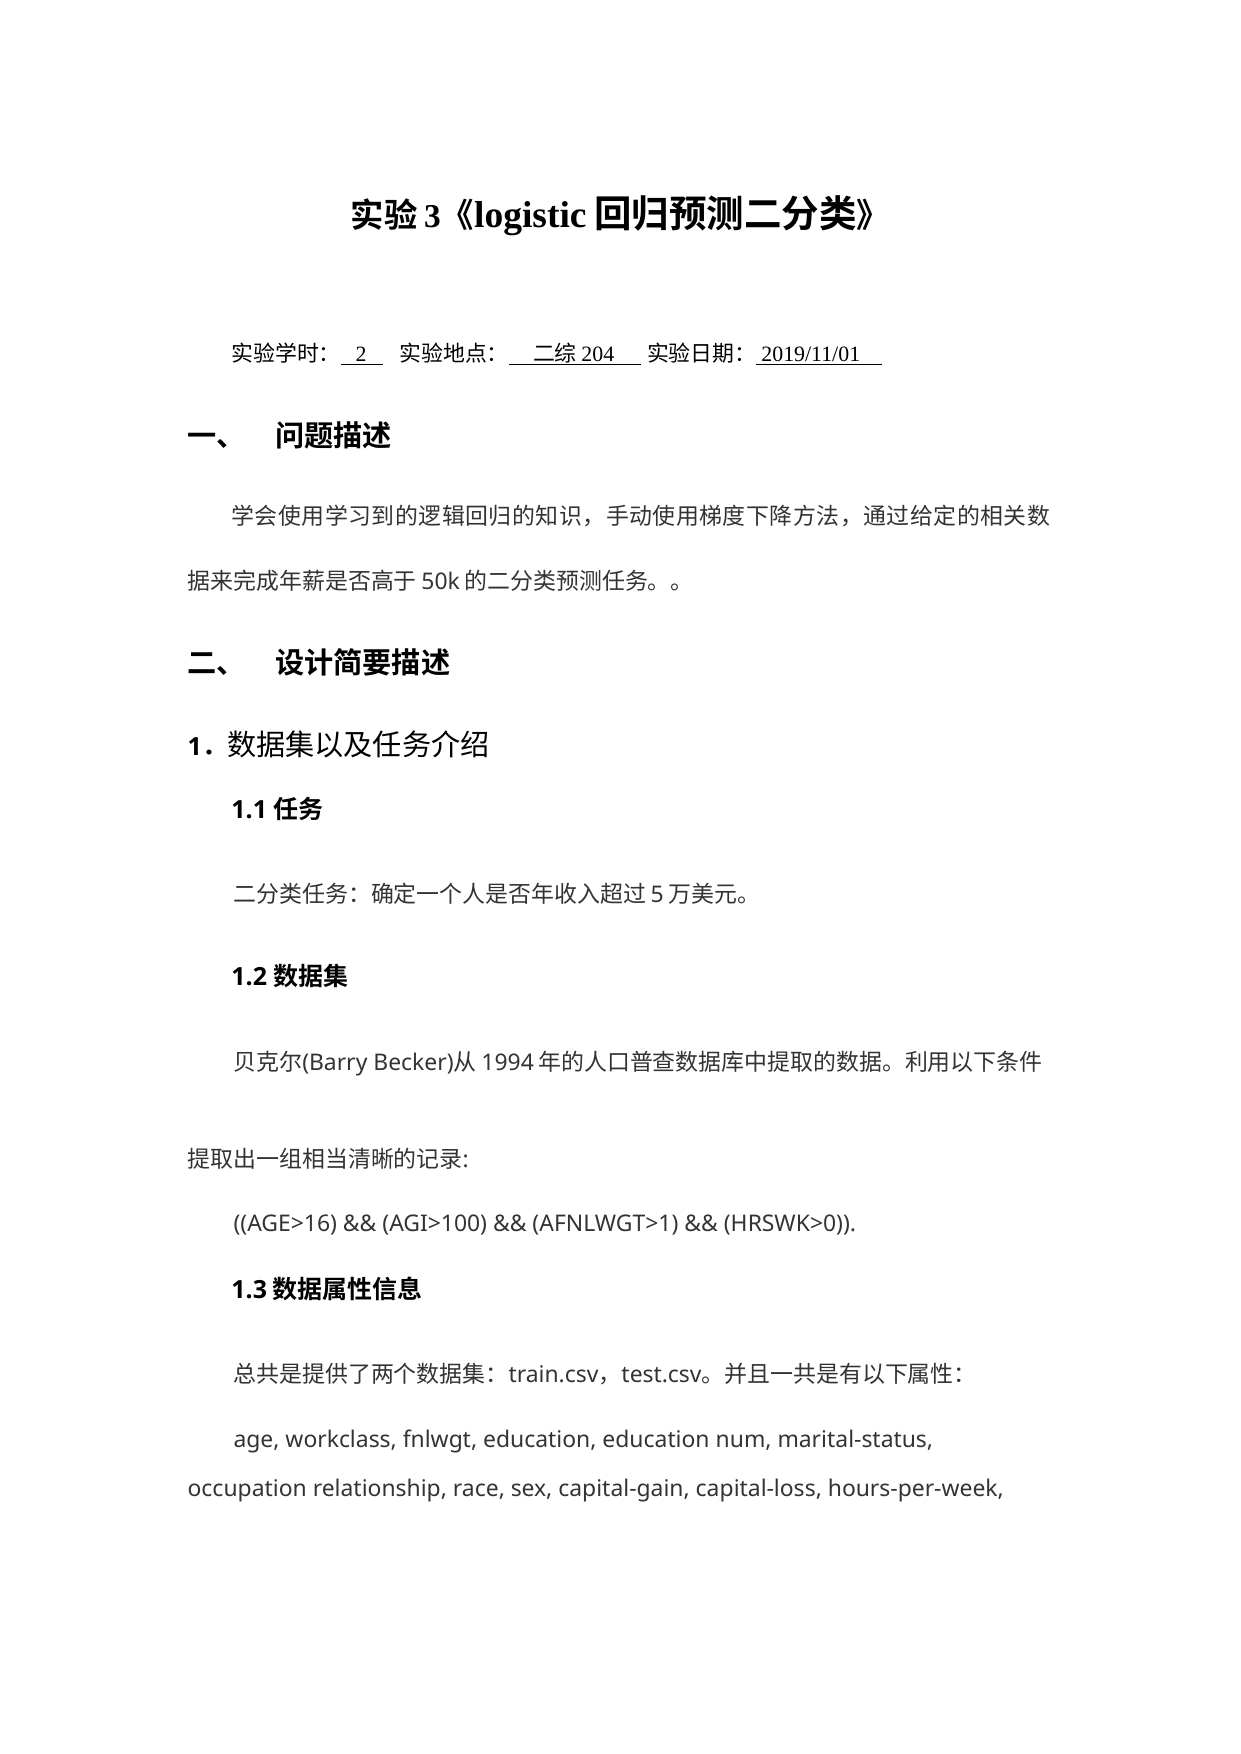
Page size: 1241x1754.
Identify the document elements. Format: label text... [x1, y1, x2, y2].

subtitle 1.3数据属性信息 [187, 1255, 1053, 1320]
text 1．数据集以及任务介绍 [187, 710, 1053, 775]
subtitle 1.1 任务 [187, 775, 1053, 840]
text 二分类任务：确定一个人是否年收入超过5万美元。 [187, 860, 1053, 925]
subtitle 实验3《logistic回归预测二分类》 [187, 178, 1053, 243]
text 学会使用学习到的逻辑回归的知识，手动使用梯度下降方法，通过给定的相关数据来完成年薪是否高于50k的二分类预测任务。。 [187, 482, 1053, 612]
text 实验学时： 2 实验地点： 二综204 实验日期： 2019/11/01 [187, 336, 1053, 368]
text 贝克尔(Barry Becker)从1994年的人口普查数据库中提取的数据。利用以下条件提取出一组相当清晰的记录: [187, 1028, 1053, 1190]
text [187, 1422, 1053, 1503]
list 设计简要描述 [187, 628, 1053, 693]
subtitle 1.2 数据集 [187, 942, 1053, 1007]
text ((AGE>16) && (AGI>100) && (AFNLWGT>1) && (HRSWK>0)). [187, 1207, 1053, 1239]
list 问题描述 [187, 401, 1053, 466]
text 总共是提供了两个数据集：train.csv，test.csv。并且一共是有以下属性： [187, 1341, 1053, 1406]
